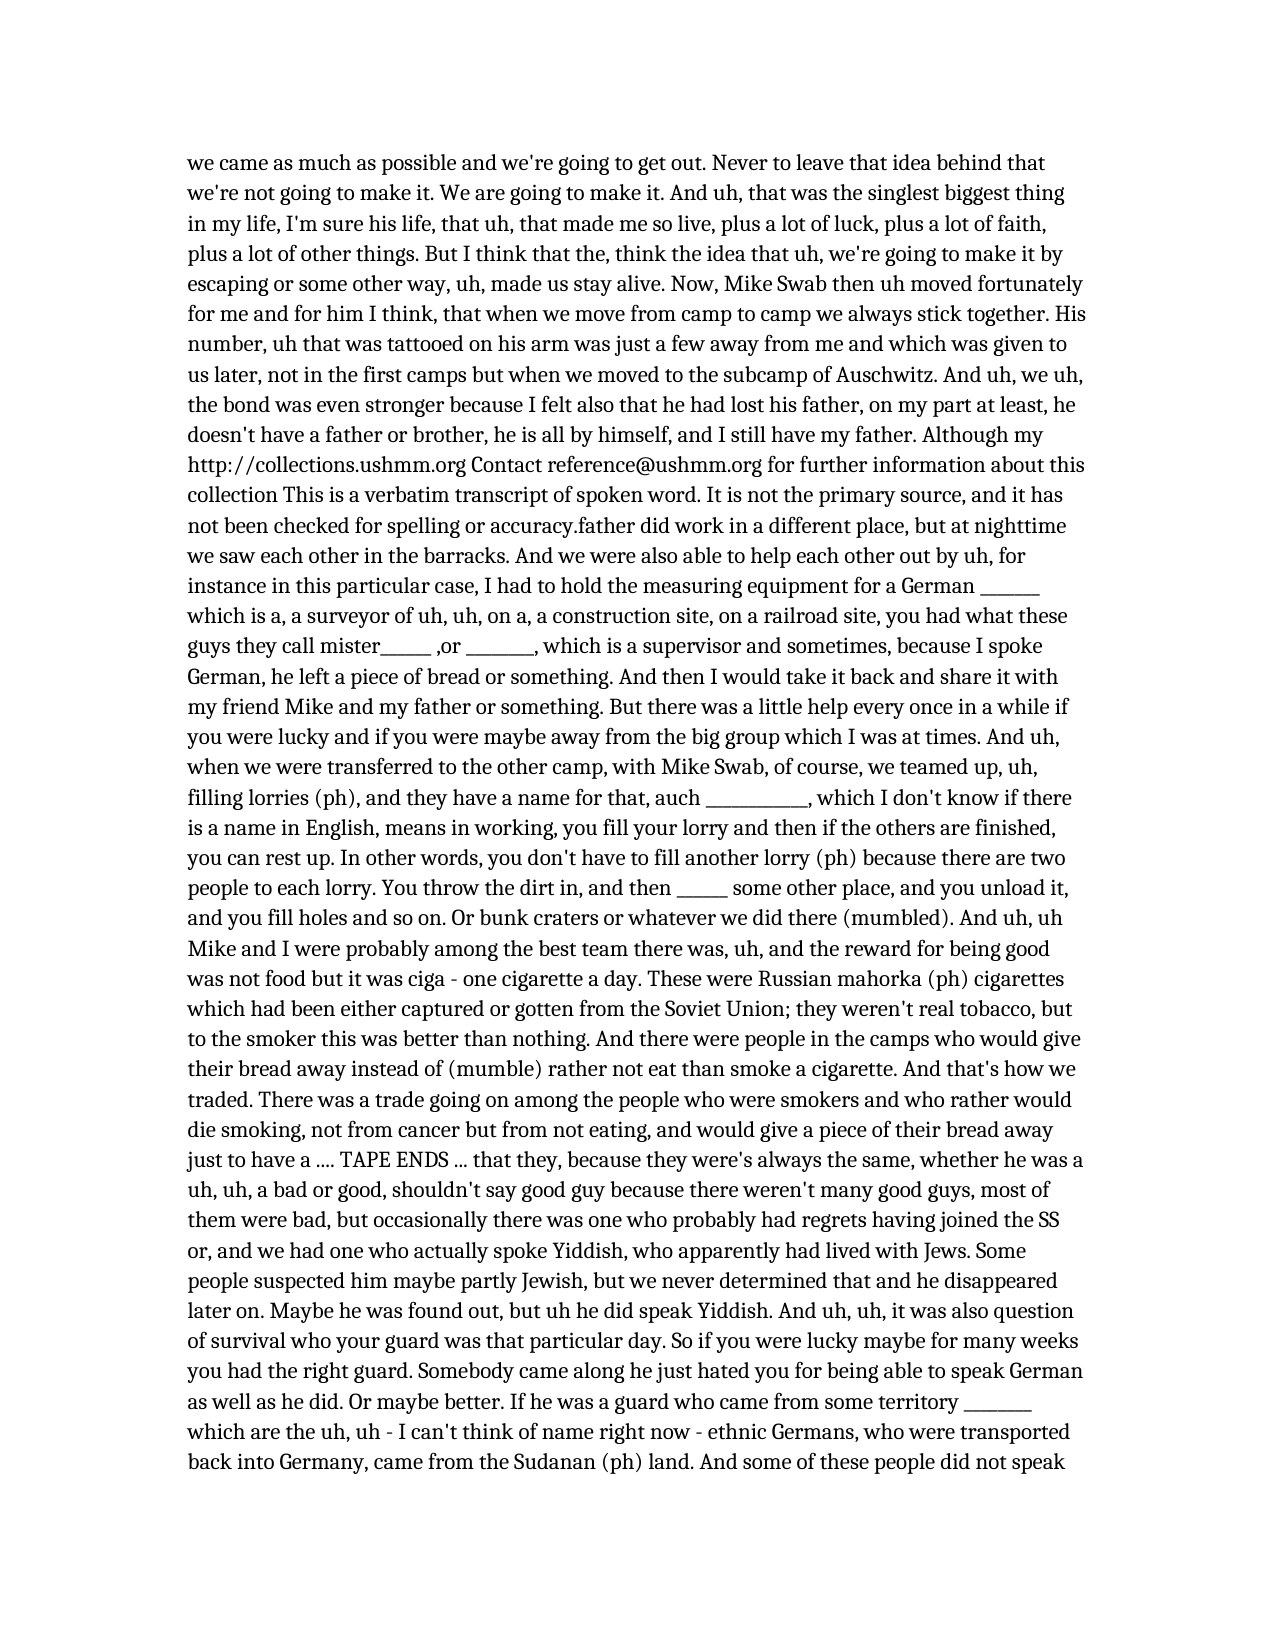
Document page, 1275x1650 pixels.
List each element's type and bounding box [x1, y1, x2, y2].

text [187, 150, 1087, 1475]
